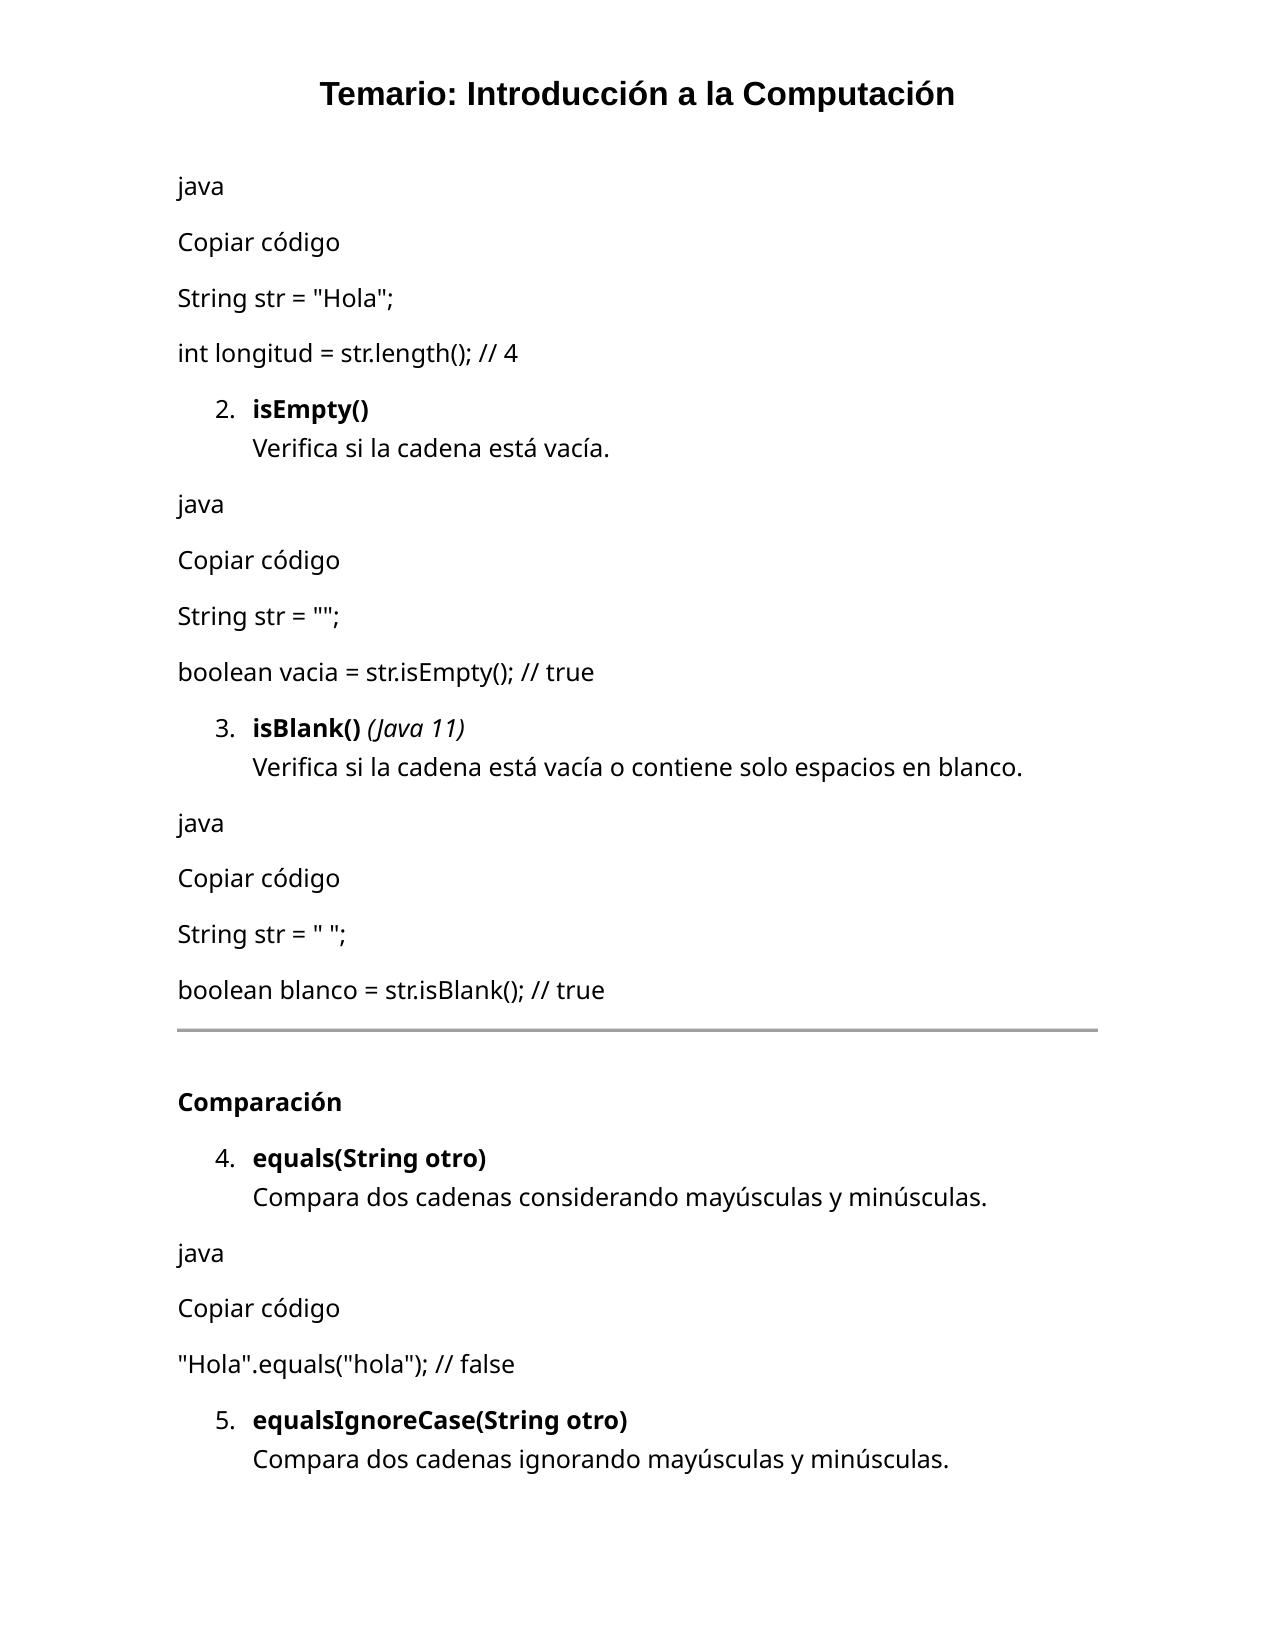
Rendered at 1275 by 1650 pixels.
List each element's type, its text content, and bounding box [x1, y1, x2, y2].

list isEmpty() Verifica si la cadena está vacía. [215, 392, 1098, 465]
text "Hola".equals("hola"); // false [177, 1347, 1098, 1381]
text Comparación [177, 1084, 1098, 1118]
list equals(String otro) Compara dos cadenas considerando mayúsculas y minúsculas. [215, 1140, 1098, 1213]
text Copiar código [177, 224, 1098, 258]
text java [177, 487, 1098, 521]
list isBlank() (Java 11) Verifica si la cadena está vacía o contiene solo espacios en blanco. [215, 710, 1098, 783]
text java [177, 1235, 1098, 1269]
text java [177, 169, 1098, 203]
text boolean blanco = str.isBlank(); // true [177, 973, 1098, 1007]
text String str = "Hola"; [177, 280, 1098, 314]
text boolean vacia = str.isEmpty(); // true [177, 654, 1098, 688]
text int longitud = str.length(); // 4 [177, 336, 1098, 370]
text Copiar código [177, 1291, 1098, 1325]
text Copiar código [177, 543, 1098, 577]
text String str = " "; [177, 917, 1098, 951]
list equalsIgnoreCase(String otro) Compara dos cadenas ignorando mayúsculas y minúsculas. [215, 1403, 1098, 1476]
text String str = ""; [177, 599, 1098, 633]
text java [177, 805, 1098, 839]
text Copiar código [177, 861, 1098, 895]
